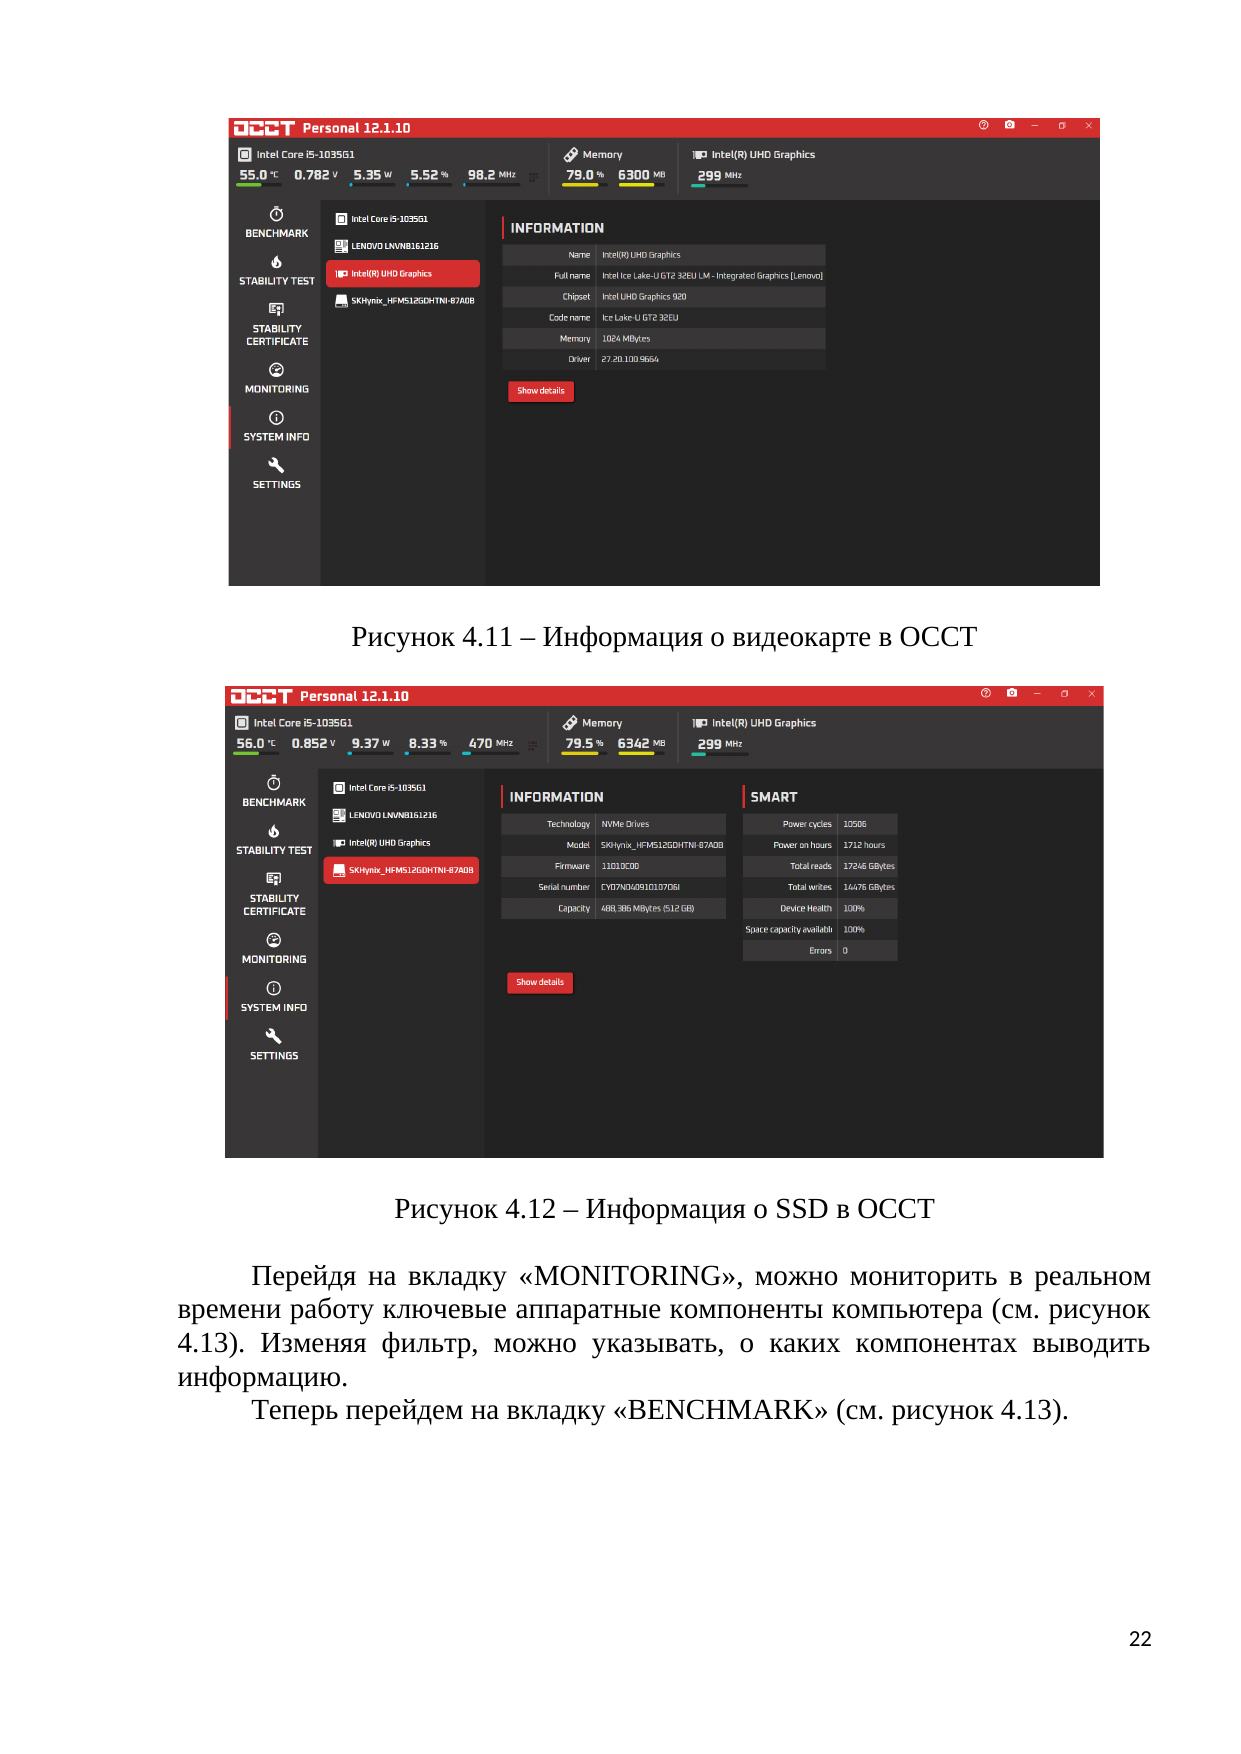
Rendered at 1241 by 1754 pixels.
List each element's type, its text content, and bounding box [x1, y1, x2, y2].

text Рисунок 4.12 – Информация о SSD в ОССТ [177, 1191, 1152, 1224]
text Перейдя на вкладку «MONITORING», можно мониторить в реальном времени работу ключевые аппаратные компоненты компьютера (см. рисунок 4.13). Изменяя фильтр, можно указывать, о каких компонентах выводить информацию. [177, 1258, 1152, 1392]
picture [225, 686, 1104, 1158]
picture [228, 118, 1100, 586]
text Рисунок 4.11 – Информация о видеокарте в ОССТ [177, 619, 1152, 653]
text Теперь перейдем на вкладку «BENCHMARK» (см. рисунок 4.13). [177, 1392, 1152, 1426]
